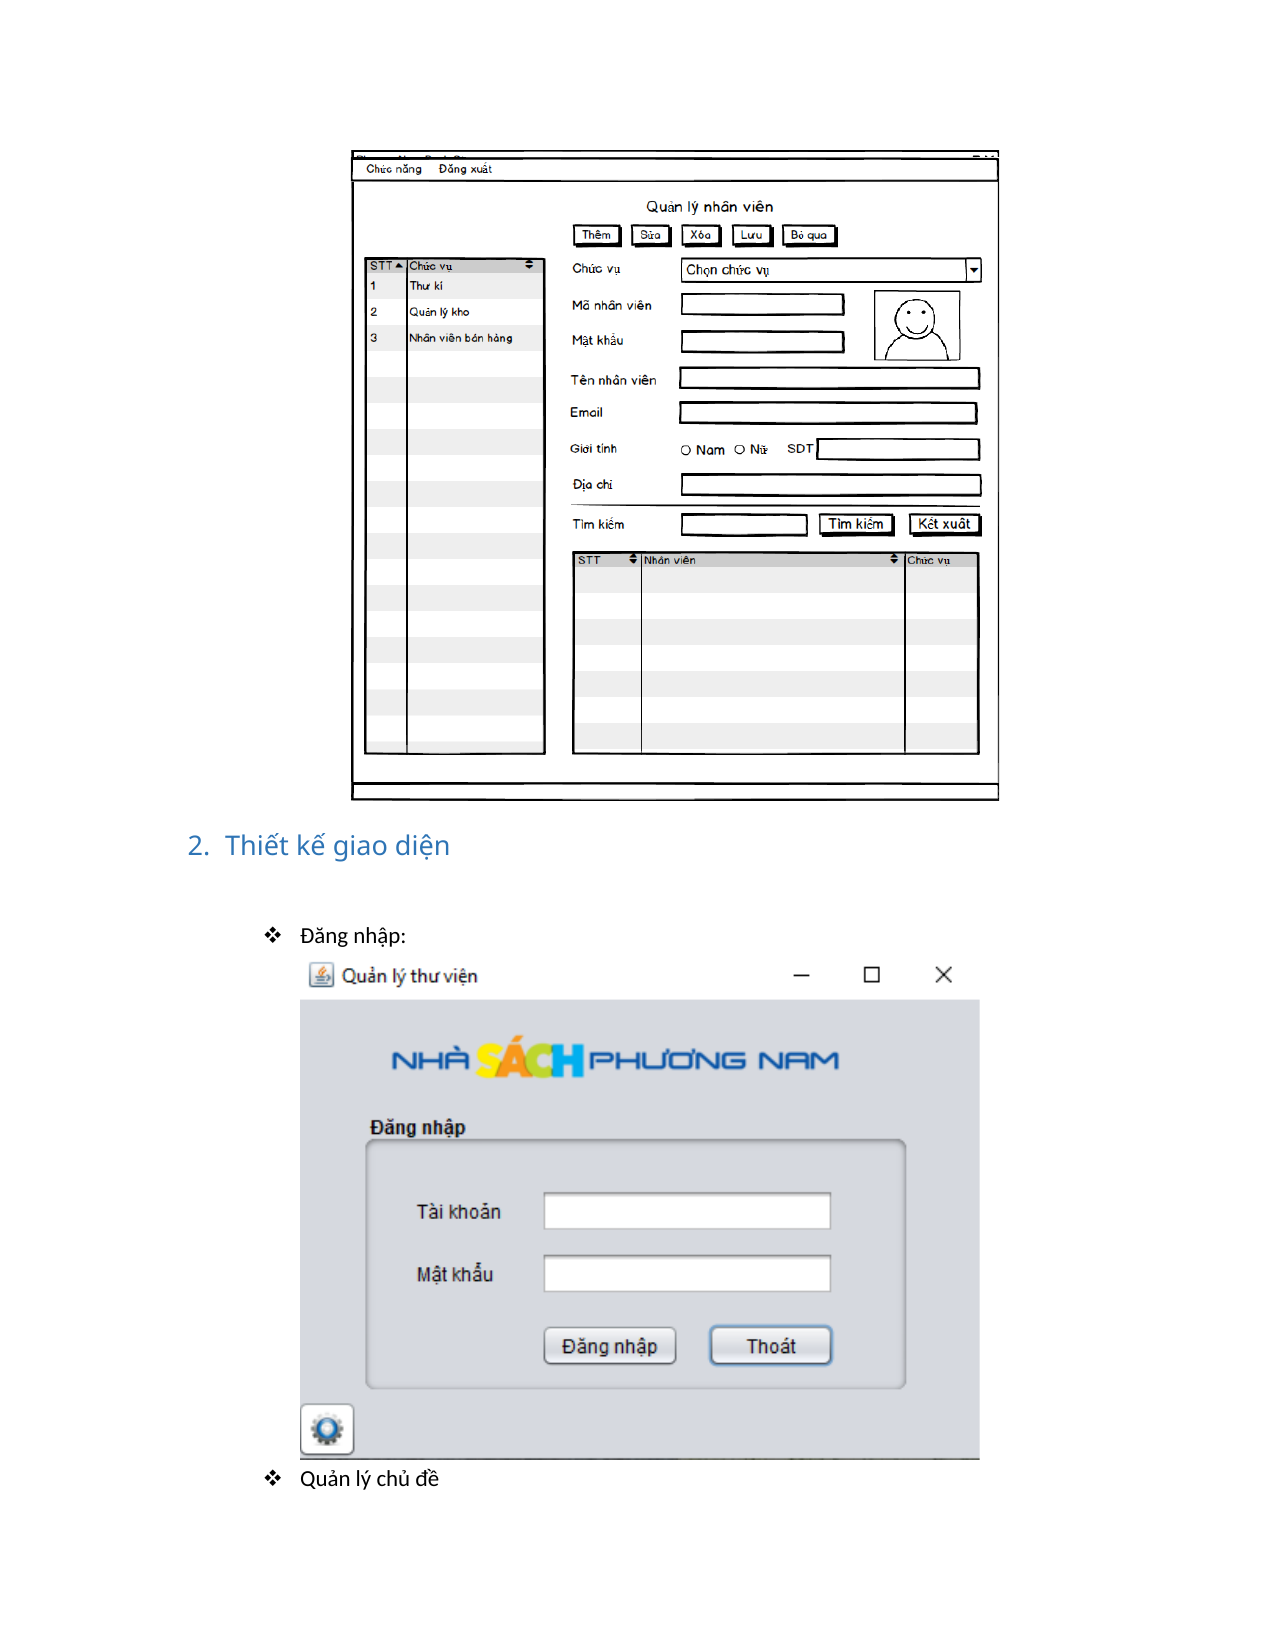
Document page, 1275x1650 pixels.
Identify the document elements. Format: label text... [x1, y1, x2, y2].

list Đăng nhập: [262, 921, 1125, 949]
subtitle Thiết kế giao diện [187, 826, 1125, 863]
picture [350, 150, 1000, 801]
picture [300, 953, 980, 1460]
list Quản lý chủ đề [262, 1464, 1125, 1492]
